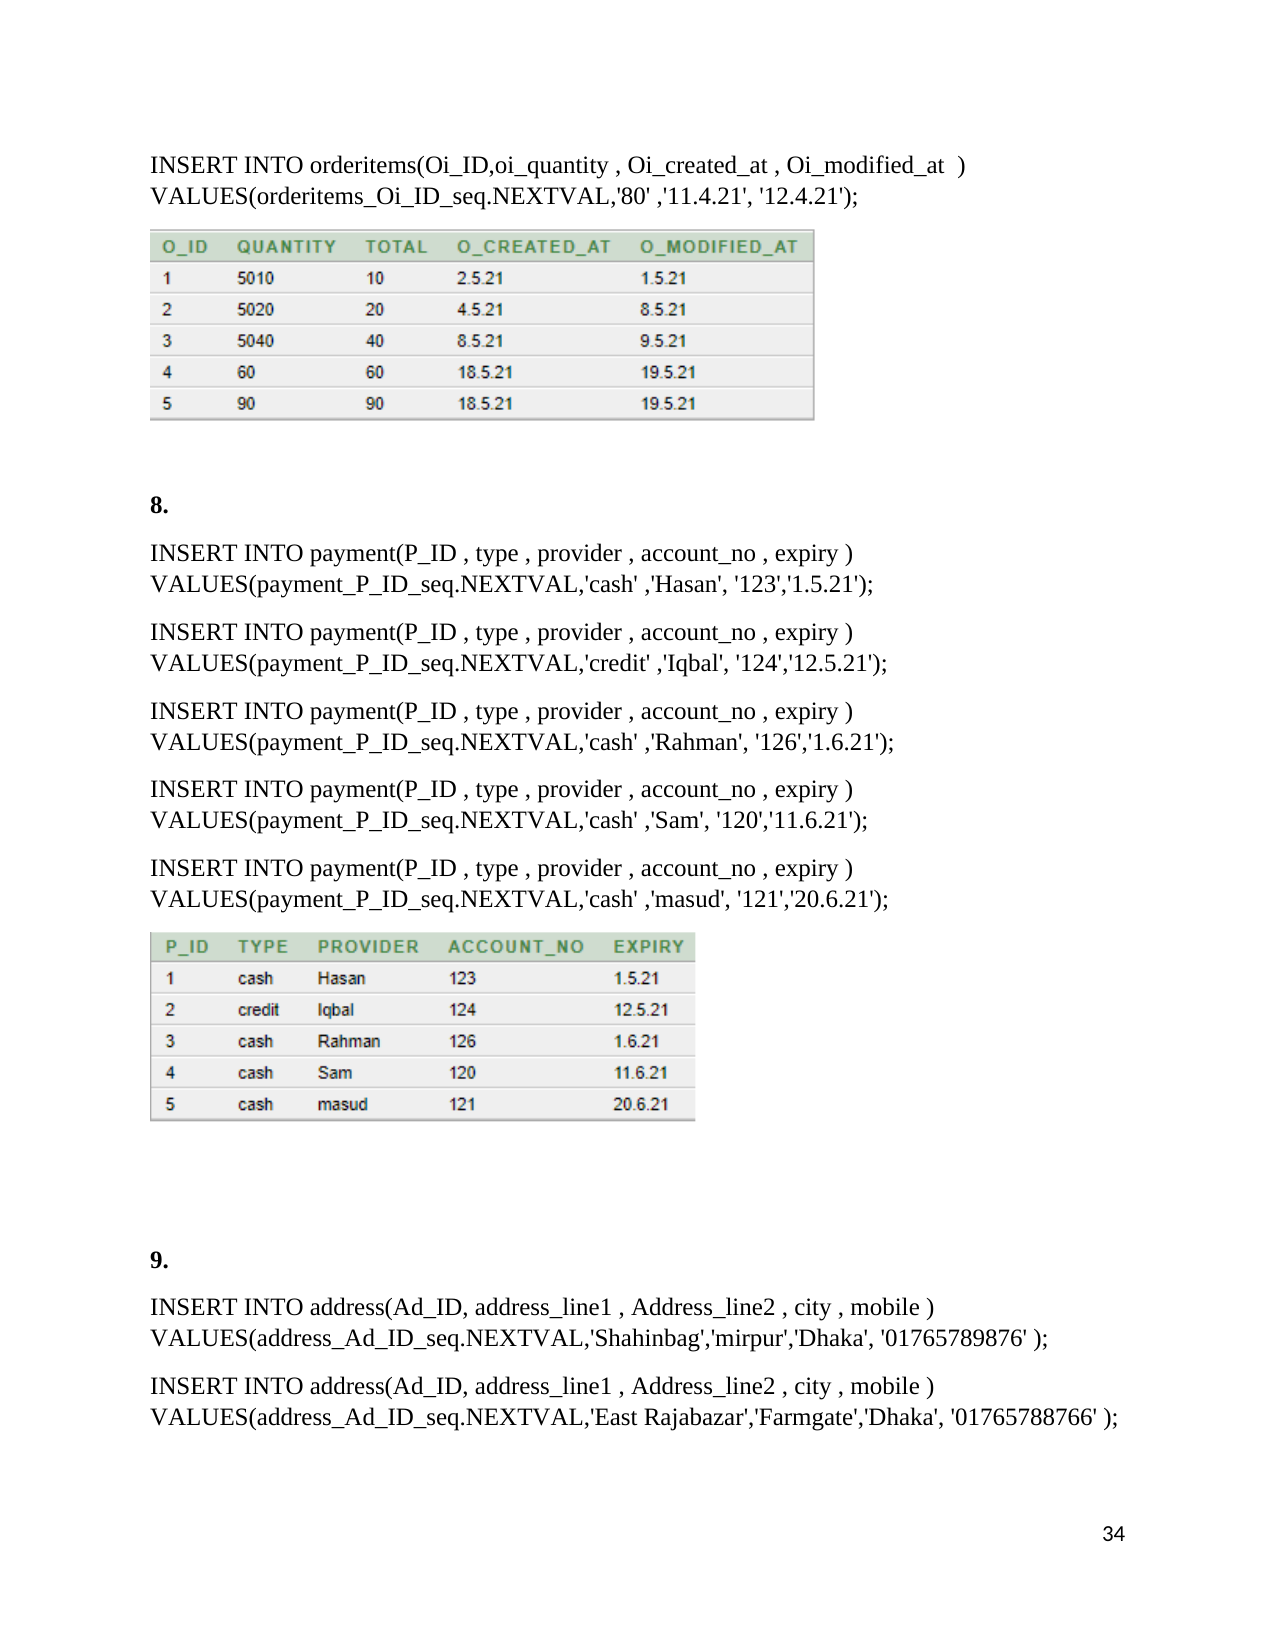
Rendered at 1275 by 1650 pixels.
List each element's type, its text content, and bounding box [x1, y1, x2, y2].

text 8. [150, 491, 1125, 519]
text 9. [150, 1245, 1125, 1273]
text INSERT INTO payment(P_ID , type , provider , account_no , expiry ) VALUES(payment_P_ID_seq.NEXTVAL,'cash' ,'Rahman', '126','1.6.21'); [150, 696, 1125, 756]
text INSERT INTO payment(P_ID , type , provider , account_no , expiry ) VALUES(payment_P_ID_seq.NEXTVAL,'cash' ,'Sam', '120','11.6.21'); [150, 774, 1125, 834]
text INSERT INTO payment(P_ID , type , provider , account_no , expiry ) VALUES(payment_P_ID_seq.NEXTVAL,'cash' ,'Hasan', '123','1.5.21'); [150, 538, 1125, 598]
text INSERT INTO address(Ad_ID, address_line1 , Address_line2 , city , mobile ) VALUES(address_Ad_ID_seq.NEXTVAL,'Shahinbag','mirpur','Dhaka', '01765789876' ); [150, 1292, 1125, 1352]
text INSERT INTO address(Ad_ID, address_line1 , Address_line2 , city , mobile ) VALUES(address_Ad_ID_seq.NEXTVAL,'East Rajabazar','Farmgate','Dhaka', '01765788766' ); [150, 1371, 1125, 1431]
picture [150, 932, 696, 1131]
text INSERT INTO payment(P_ID , type , provider , account_no , expiry ) VALUES(payment_P_ID_seq.NEXTVAL,'cash' ,'masud', '121','20.6.21'); [150, 853, 1125, 913]
picture [150, 228, 818, 424]
text INSERT INTO payment(P_ID , type , provider , account_no , expiry ) VALUES(payment_P_ID_seq.NEXTVAL,'credit' ,'Iqbal', '124','12.5.21'); [150, 617, 1125, 677]
text INSERT INTO orderitems(Oi_ID,oi_quantity , Oi_created_at , Oi_modified_at ) VALUES(orderitems_Oi_ID_seq.NEXTVAL,'80' ,'11.4.21', '12.4.21'); [150, 150, 1125, 210]
